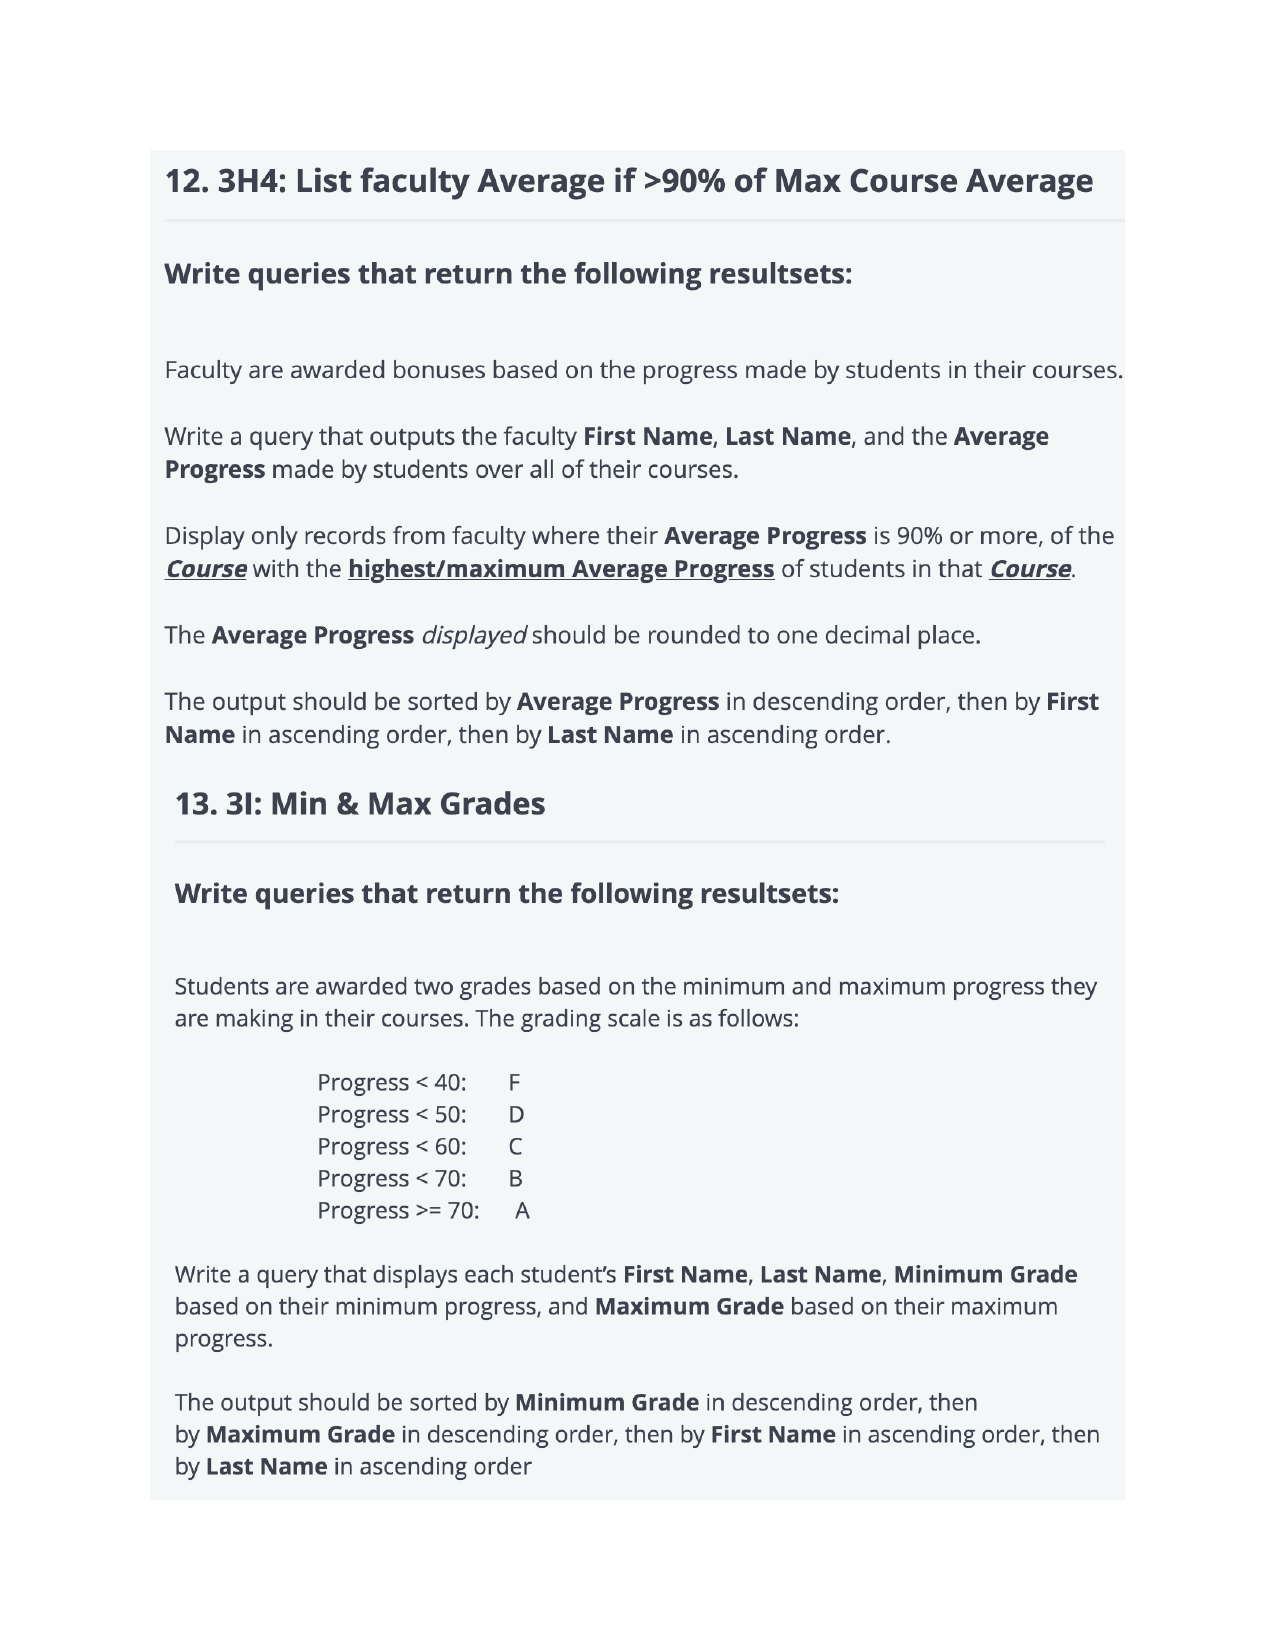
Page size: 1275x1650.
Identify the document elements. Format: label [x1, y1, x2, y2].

picture [150, 150, 1125, 1500]
